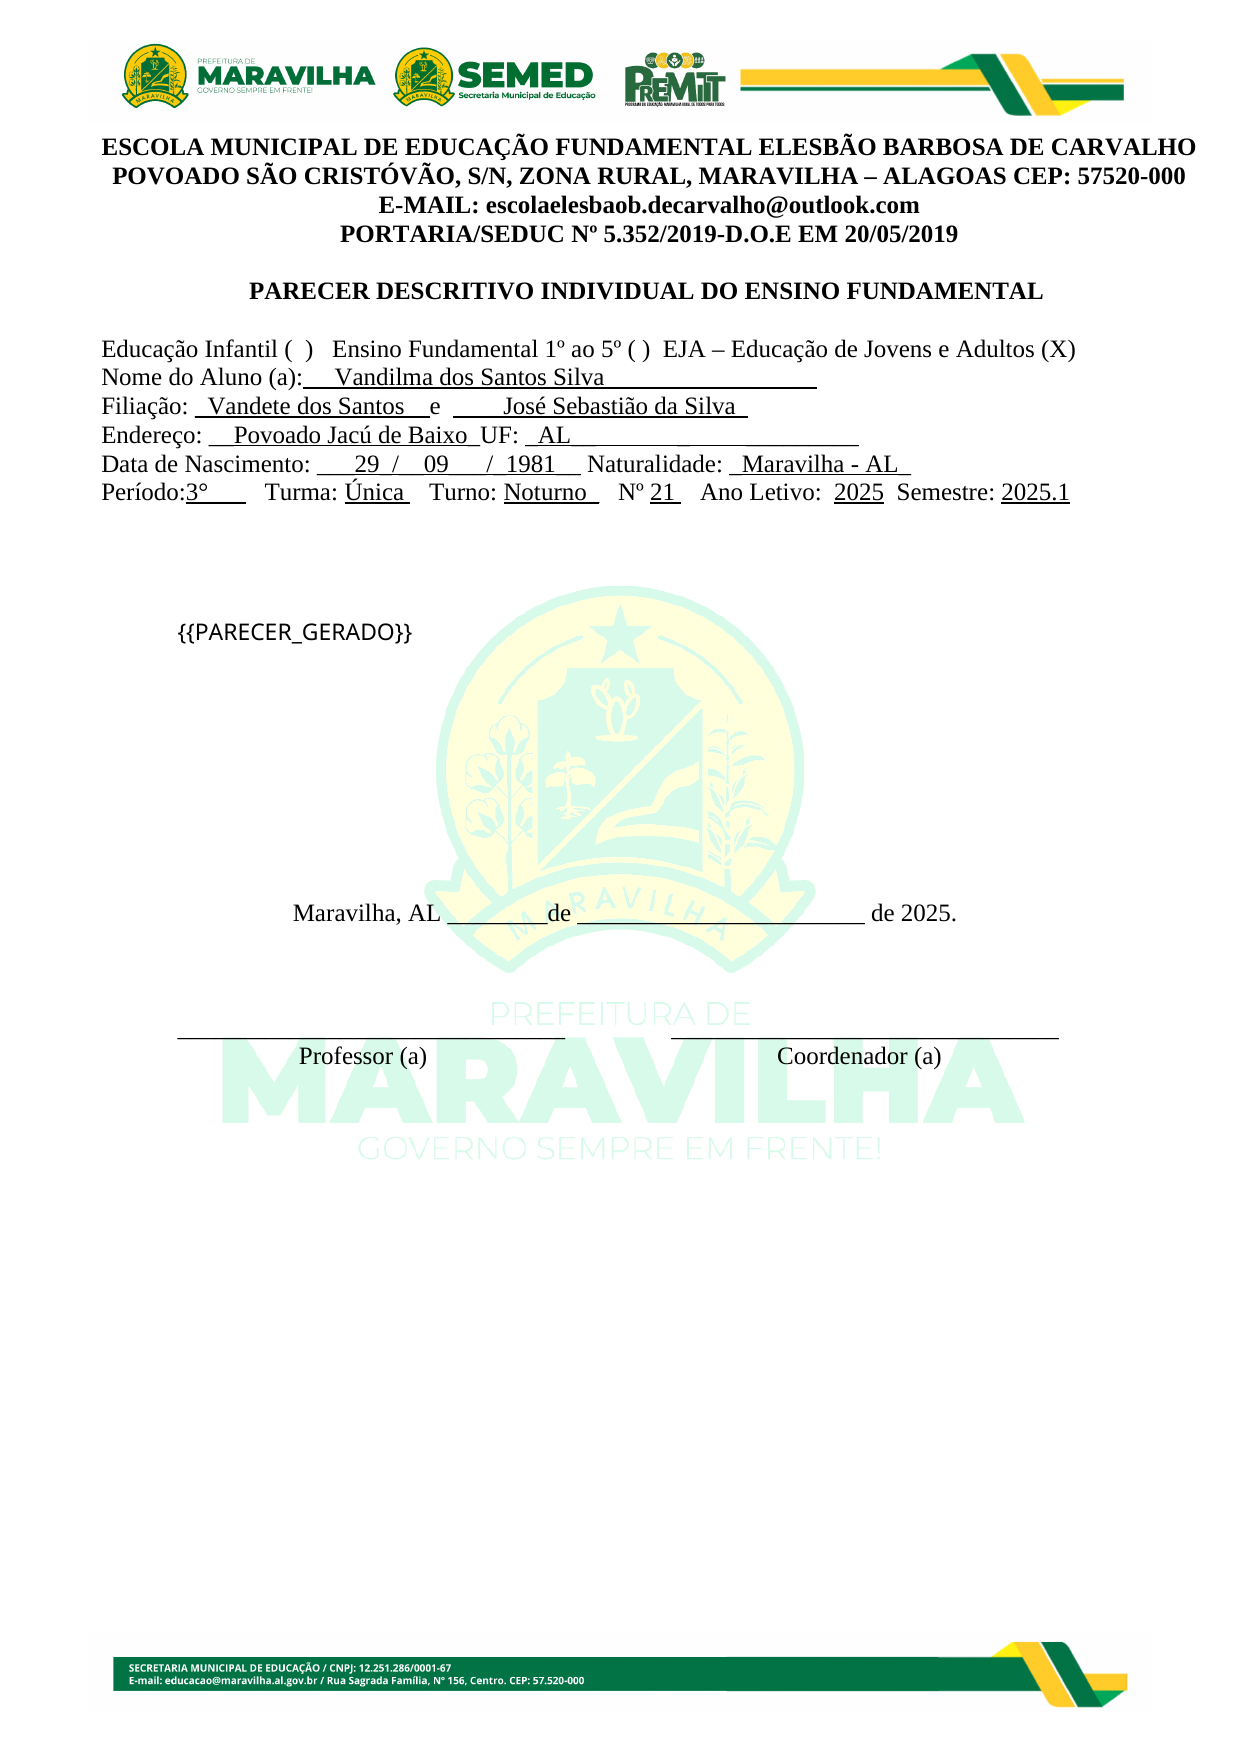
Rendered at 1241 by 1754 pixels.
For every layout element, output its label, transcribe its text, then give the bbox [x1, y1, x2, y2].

text Professor (a) Coordenador (a) [177, 1041, 1063, 1070]
picture [88, 35, 1152, 124]
picture [88, 1629, 1152, 1713]
text Maravilha, AL ________de _______________________ de 2025. [177, 898, 1073, 926]
text {{PARECER_GERADO}} [177, 616, 1063, 648]
text _______________________________ _______________________________ [177, 1013, 1063, 1041]
